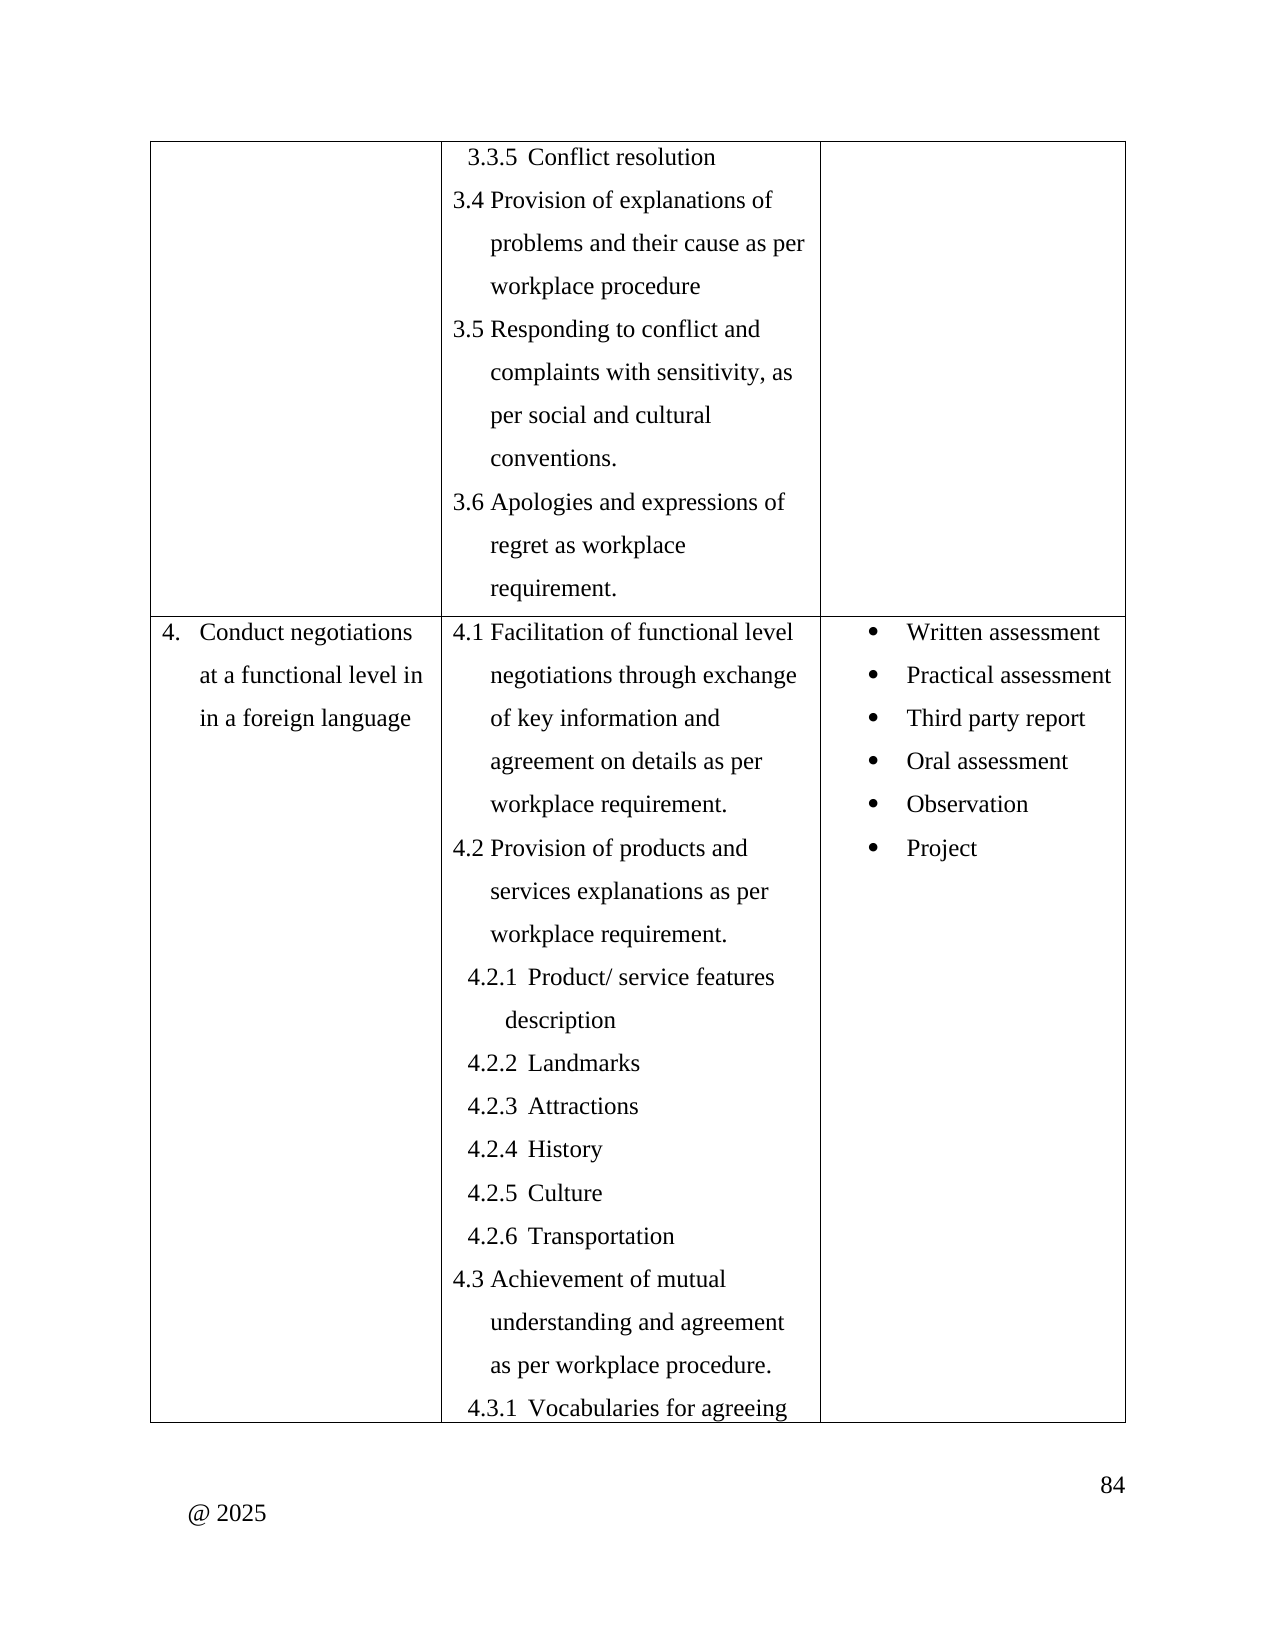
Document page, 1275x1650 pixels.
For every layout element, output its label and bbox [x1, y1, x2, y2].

table_cell [821, 617, 1125, 1422]
table_cell [442, 617, 820, 1422]
table_cell [151, 617, 441, 1422]
table_cell [821, 142, 1125, 616]
table_cell [442, 142, 820, 616]
table_cell [151, 142, 441, 616]
